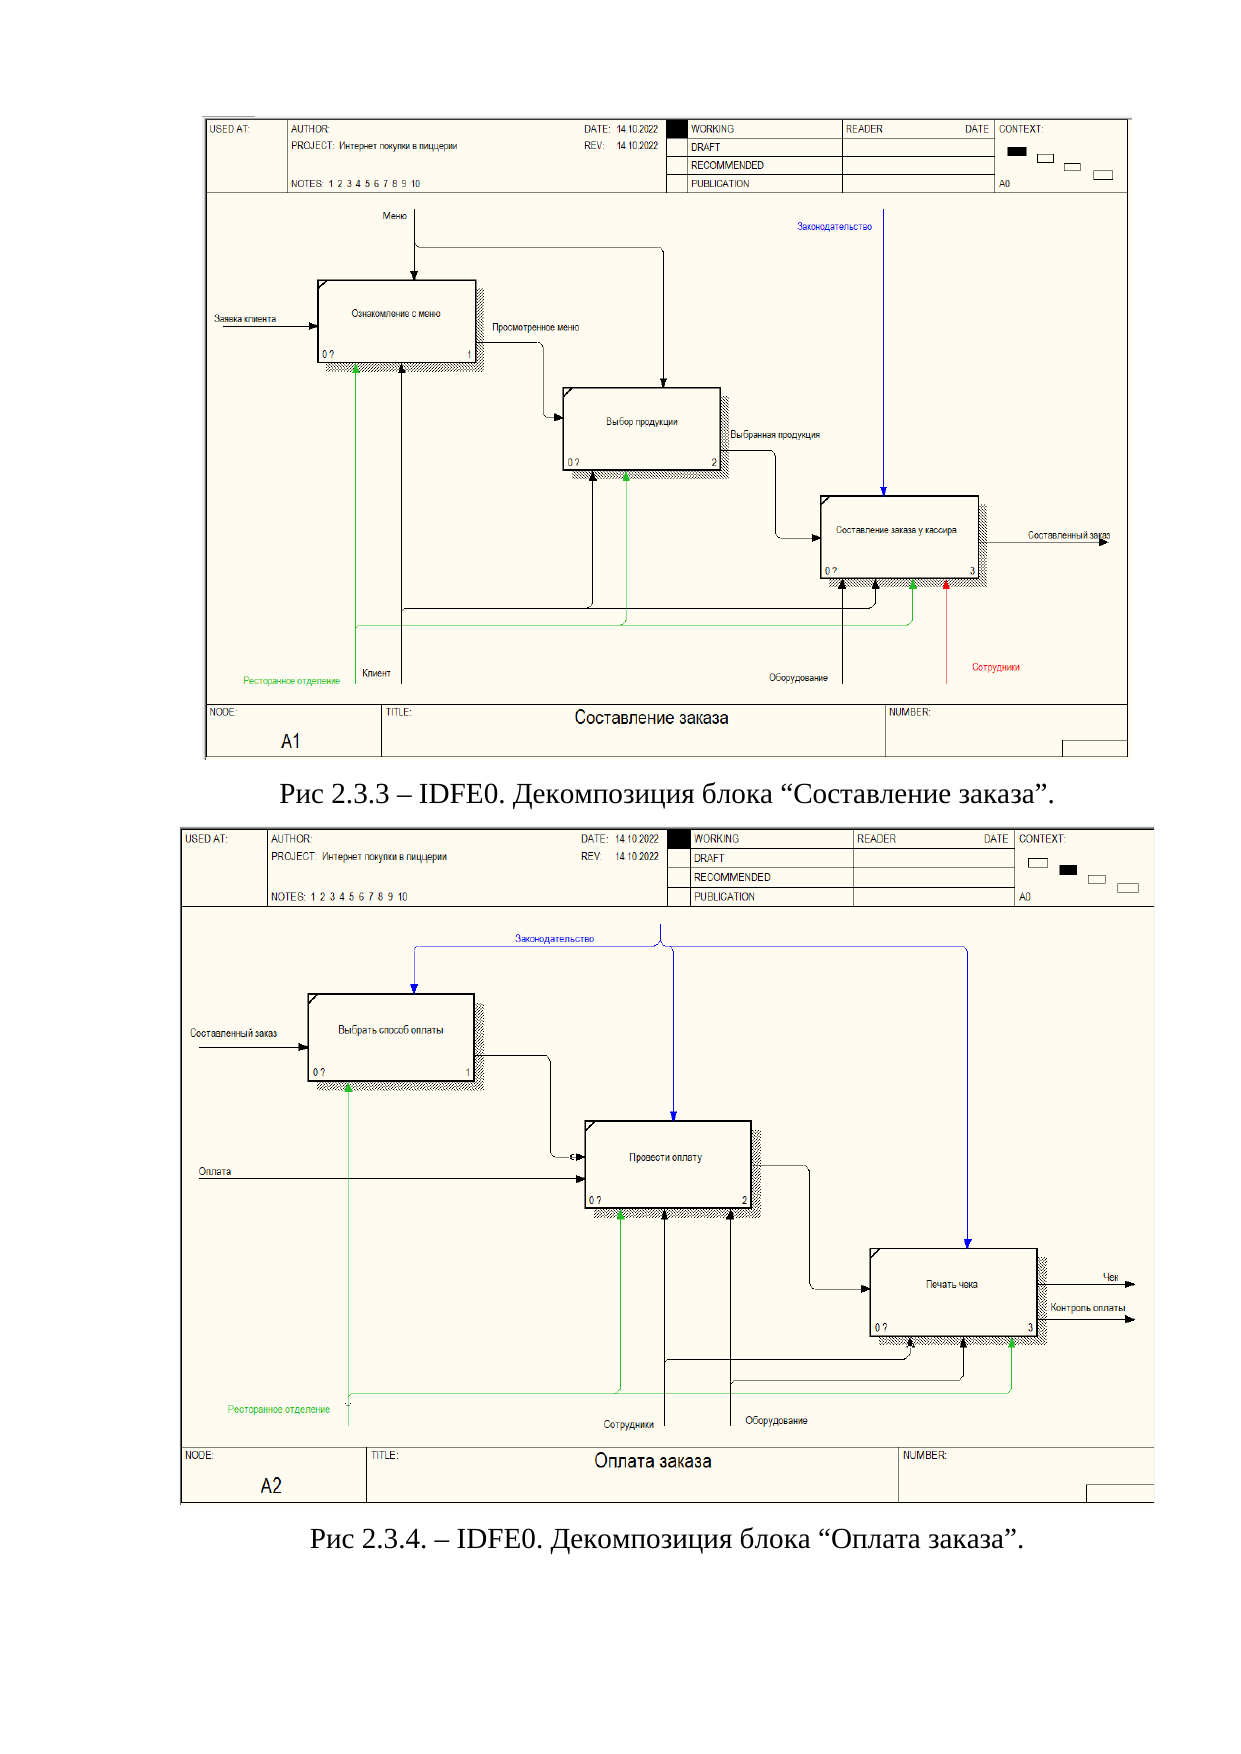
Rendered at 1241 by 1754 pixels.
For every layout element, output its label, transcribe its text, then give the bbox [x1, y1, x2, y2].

text Рис 2.3.4. – IDFE0. Декомпозиция блока “Оплата заказа”. [164, 1521, 1169, 1555]
text Рис 2.3.3 – IDFE0. Декомпозиция блока “Составление заказа”. [164, 777, 1169, 810]
picture [202, 116, 1132, 760]
picture [179, 826, 1155, 1505]
